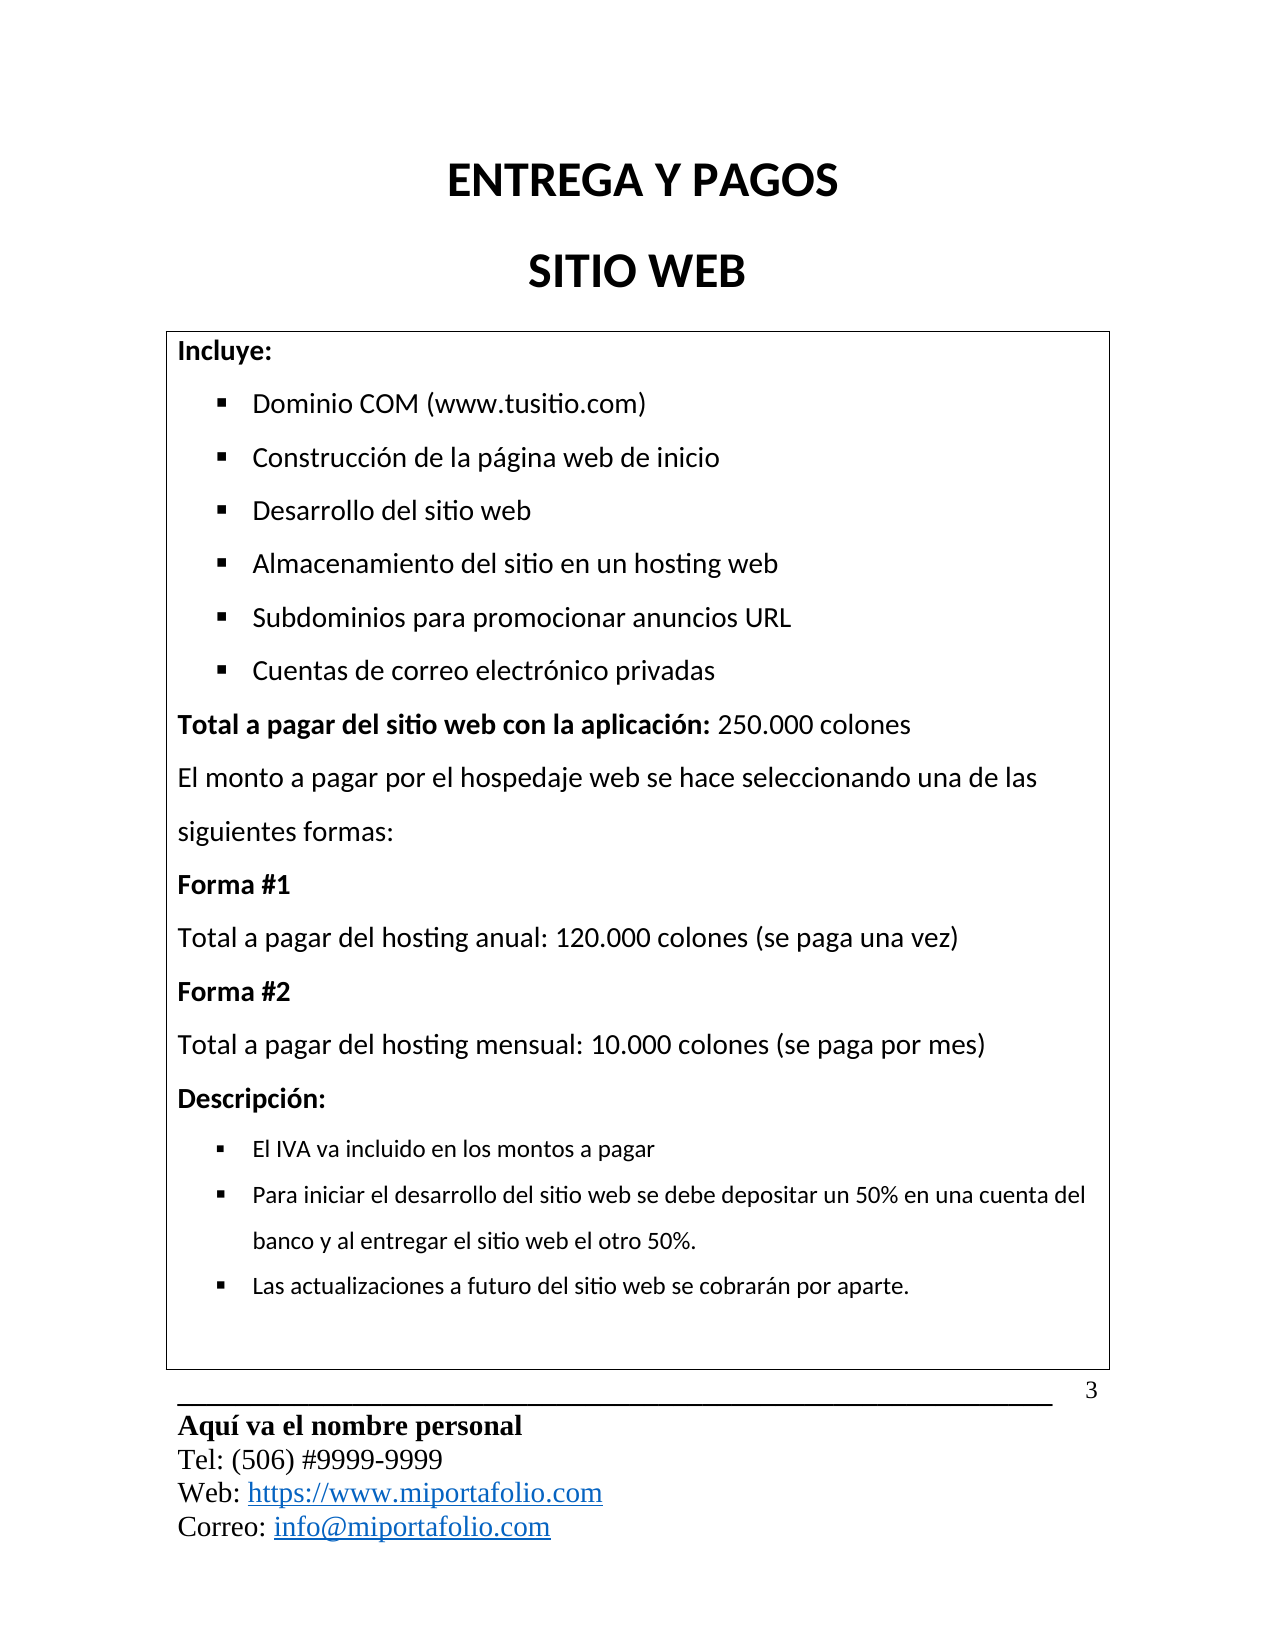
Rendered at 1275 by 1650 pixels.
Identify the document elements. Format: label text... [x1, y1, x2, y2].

table_header Incluye: Dominio COM (www.tusitio.com) Construcción de la página web de inicio Desarrollo del sitio web Almacenamiento del sitio en un hosting web Subdominios para promocionar anuncios URL Cuentas de correo electrónico privadas Total a pagar del sitio web con la aplicación: 250.000 colones El monto a pagar por el hospedaje web se hace seleccionando una de las siguientes formas: Forma #1 Total a pagar del hosting anual: 120.000 colones (se paga una vez) Forma #2 Total a pagar del hosting mensual: 10.000 colones (se paga por mes) Descripción: El IVA va incluido en los montos a pagar Para iniciar el desarrollo del sitio web se debe depositar un 50% en una cuenta del banco y al entregar el sitio web el otro 50%. Las actualizaciones a futuro del sitio web se cobrarán por aparte. [167, 332, 1109, 1368]
list ENTREGA Y PAGOS [177, 148, 1098, 209]
list SITIO WEB [177, 239, 1098, 300]
